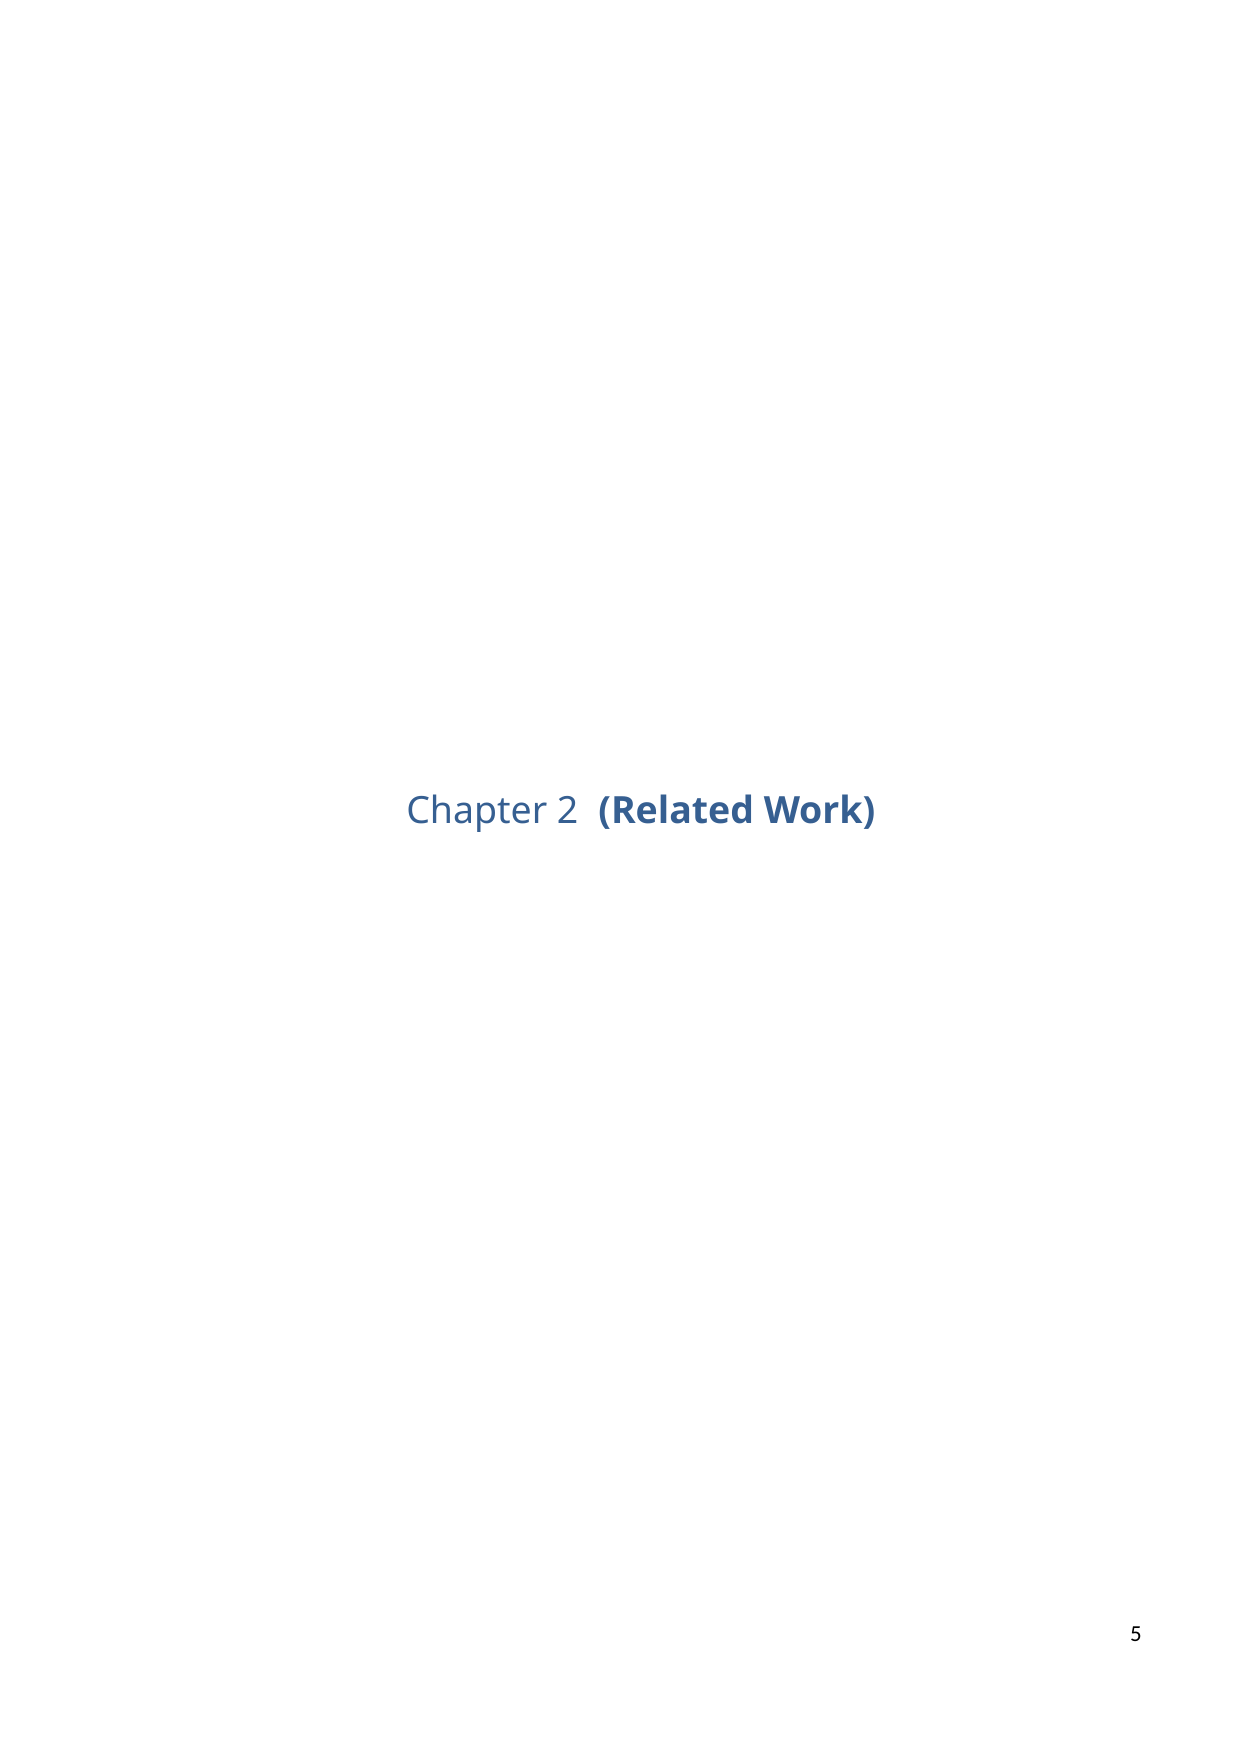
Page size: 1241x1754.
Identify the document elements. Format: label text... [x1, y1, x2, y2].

subtitle Chapter 2 (Related Work) [75, 783, 875, 834]
